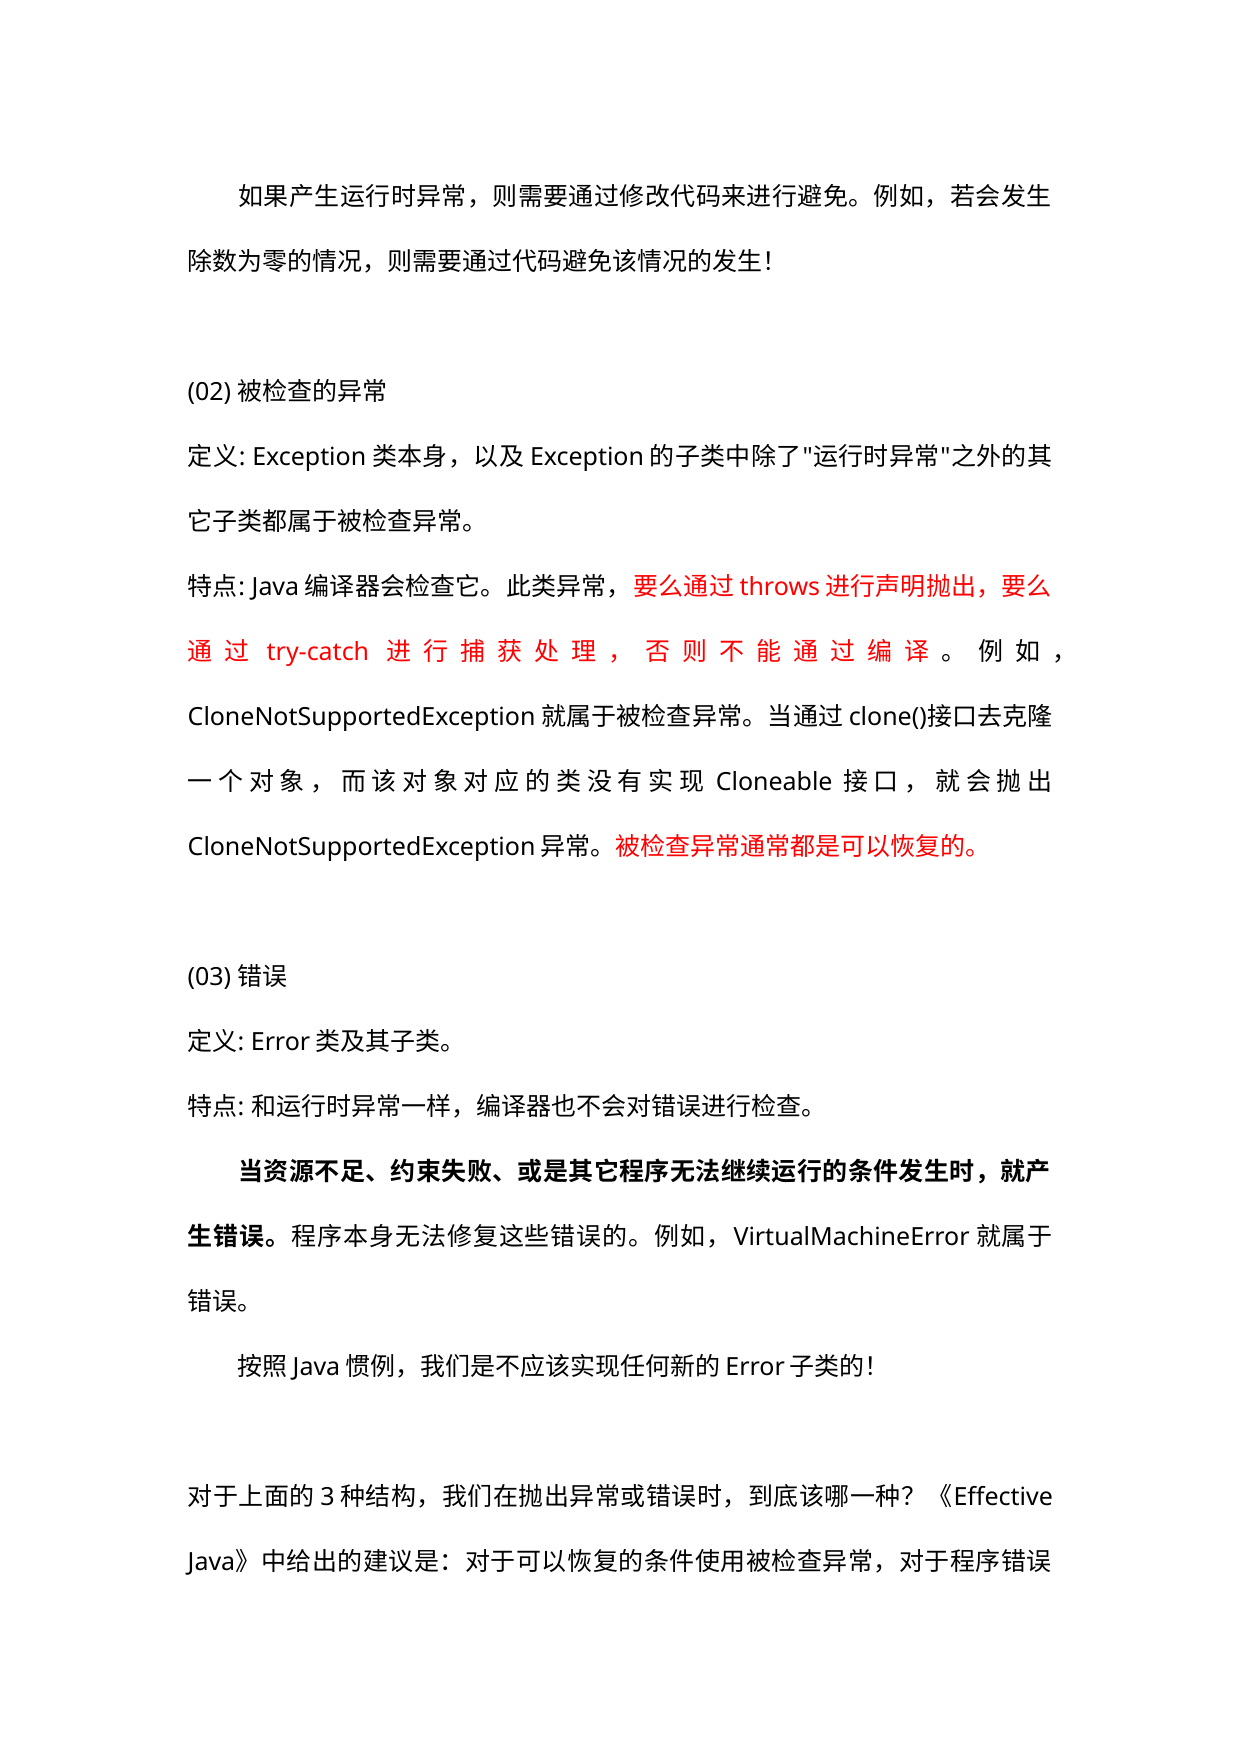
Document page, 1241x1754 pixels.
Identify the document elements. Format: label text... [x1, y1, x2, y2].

text (03) 错误 [187, 942, 1053, 1007]
text 按照Java惯例，我们是不应该实现任何新的Error子类的！ [187, 1332, 1053, 1397]
text 特点: Java编译器会检查它。此类异常，要么通过throws进行声明抛出，要么通过try-catch进行捕获处理，否则不能通过编译。例如，CloneNotSupportedException就属于被检查异常。当通过clone()接口去克隆一个对象，而该对象对应的类没有实现Cloneable接口，就会抛出CloneNotSupportedException异常。被检查异常通常都是可以恢复的。 [187, 552, 1053, 877]
text 定义: Exception类本身，以及Exception的子类中除了"运行时异常"之外的其它子类都属于被检查异常。 [187, 422, 1053, 552]
text 如果产生运行时异常，则需要通过修改代码来进行避免。例如，若会发生除数为零的情况，则需要通过代码避免该情况的发生！ [187, 162, 1053, 292]
text (02) 被检查的异常 [187, 357, 1053, 422]
text 定义: Error类及其子类。 [187, 1007, 1053, 1072]
text 特点: 和运行时异常一样，编译器也不会对错误进行检查。 [187, 1072, 1053, 1137]
text 当资源不足、约束失败、或是其它程序无法继续运行的条件发生时，就产生错误。程序本身无法修复这些错误的。例如，VirtualMachineError就属于错误。 [187, 1137, 1053, 1332]
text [187, 1462, 1053, 1592]
